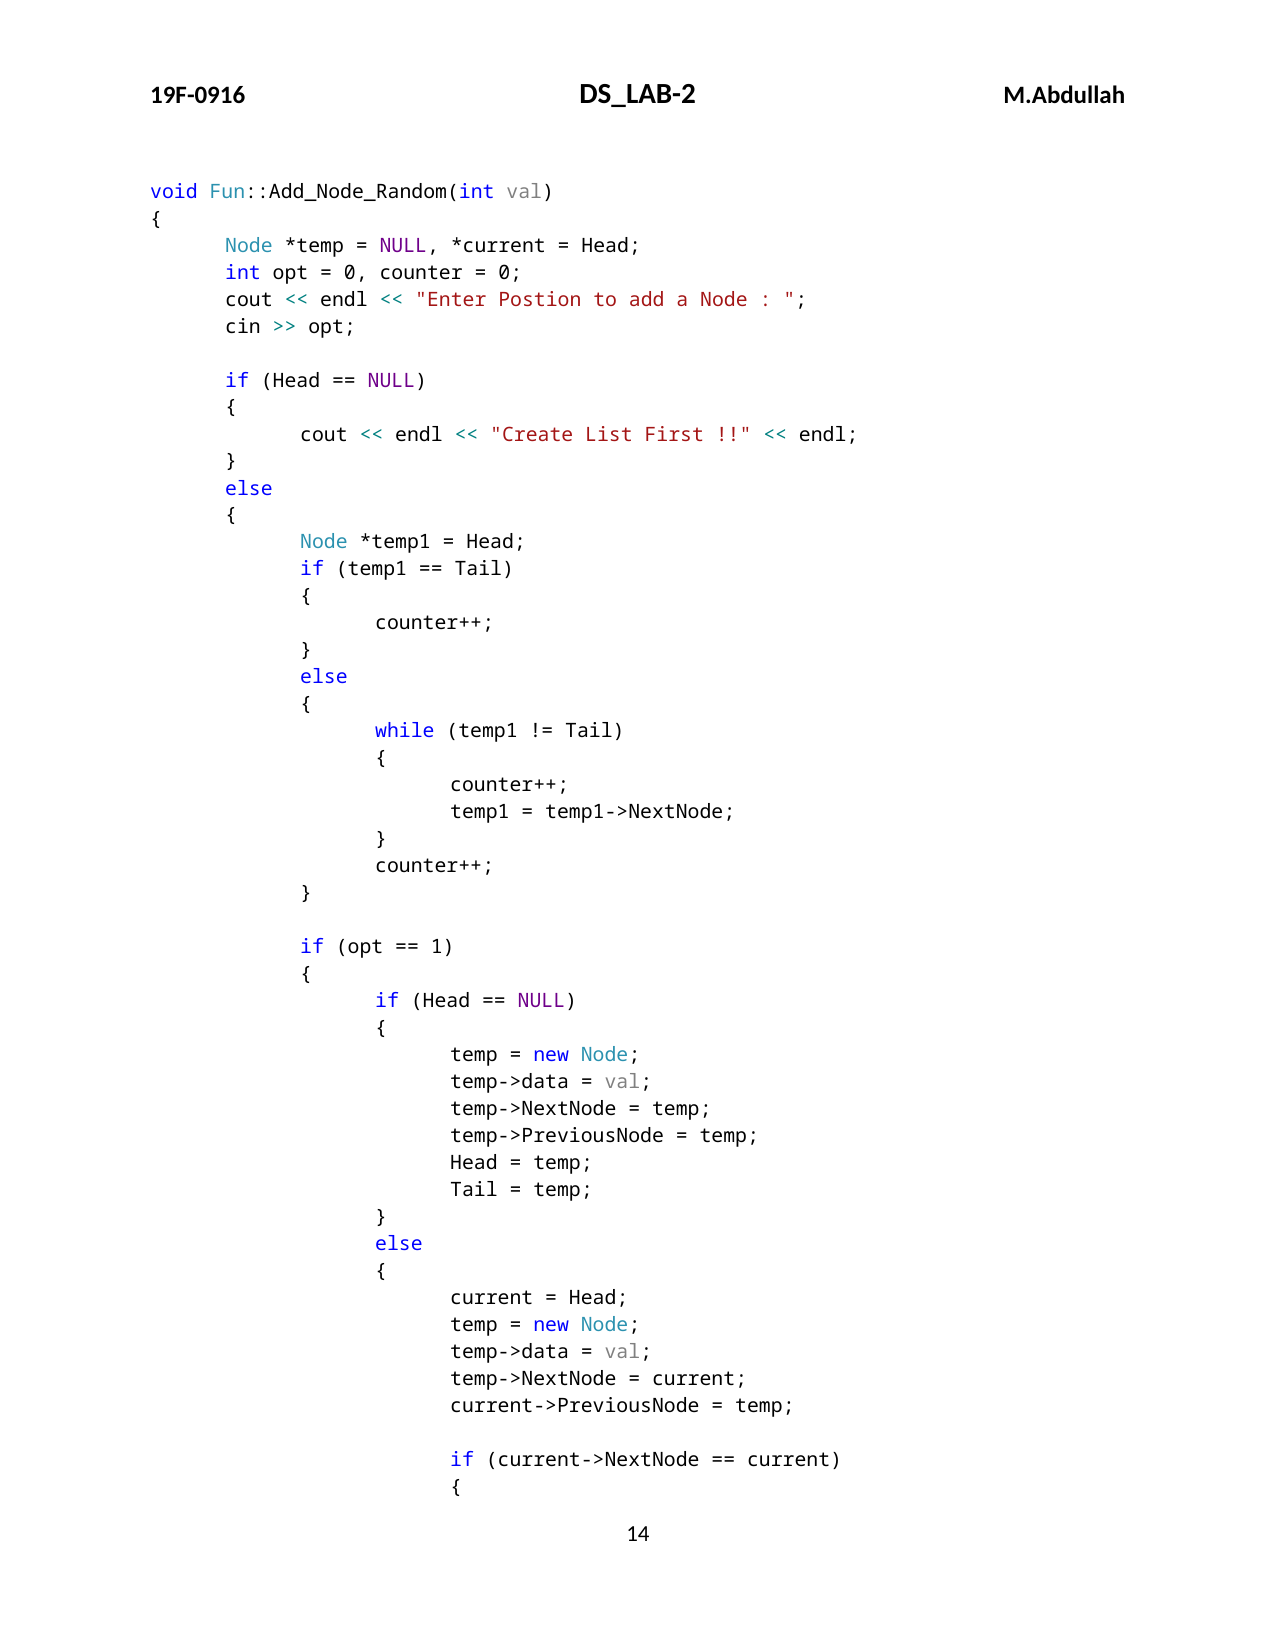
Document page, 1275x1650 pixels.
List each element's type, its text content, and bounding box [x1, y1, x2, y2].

text { [150, 959, 1125, 986]
text } [150, 1202, 1125, 1229]
text cout << endl << "Create List First !!" << endl; [150, 420, 1125, 447]
text { [150, 1013, 1125, 1040]
text temp = new Node; [150, 1310, 1125, 1337]
text { [150, 501, 1125, 528]
text { [150, 204, 1125, 231]
text current->PreviousNode = temp; [150, 1391, 1125, 1418]
text { [150, 743, 1125, 771]
text else [150, 663, 1125, 689]
text Head = temp; [150, 1148, 1125, 1175]
text } [150, 878, 1125, 905]
text temp->data = val; [150, 1067, 1125, 1094]
text { [150, 393, 1125, 420]
text temp->NextNode = current; [150, 1364, 1125, 1391]
text temp->data = val; [150, 1337, 1125, 1364]
text void Fun::Add_Node_Random(int val) [150, 177, 1125, 204]
text current = Head; [150, 1283, 1125, 1310]
text if (opt == 1) [150, 932, 1125, 959]
text else [150, 1229, 1125, 1256]
text Node *temp1 = Head; [150, 528, 1125, 555]
text } [150, 447, 1125, 474]
text counter++; [150, 851, 1125, 878]
text temp1 = temp1->NextNode; [150, 797, 1125, 824]
text temp->PreviousNode = temp; [150, 1121, 1125, 1148]
text if (Head == NULL) [150, 986, 1125, 1013]
text { [150, 689, 1125, 717]
text temp = new Node; [150, 1040, 1125, 1067]
text else [150, 474, 1125, 501]
text Tail = temp; [150, 1175, 1125, 1202]
text counter++; [150, 609, 1125, 636]
text { [150, 1256, 1125, 1283]
text temp->NextNode = temp; [150, 1094, 1125, 1121]
text while (temp1 != Tail) [150, 717, 1125, 743]
text Node *temp = NULL, *current = Head; [150, 231, 1125, 258]
text counter++; [150, 771, 1125, 797]
text { [150, 582, 1125, 609]
text int opt = 0, counter = 0; [150, 258, 1125, 285]
text if (temp1 == Tail) [150, 555, 1125, 582]
text { [150, 1472, 1125, 1499]
text cin >> opt; [150, 312, 1125, 339]
text } [150, 824, 1125, 851]
text if (Head == NULL) [150, 366, 1125, 393]
text if (current->NextNode == current) [150, 1445, 1125, 1472]
text } [150, 636, 1125, 663]
text cout << endl << "Enter Postion to add a Node : "; [150, 285, 1125, 312]
